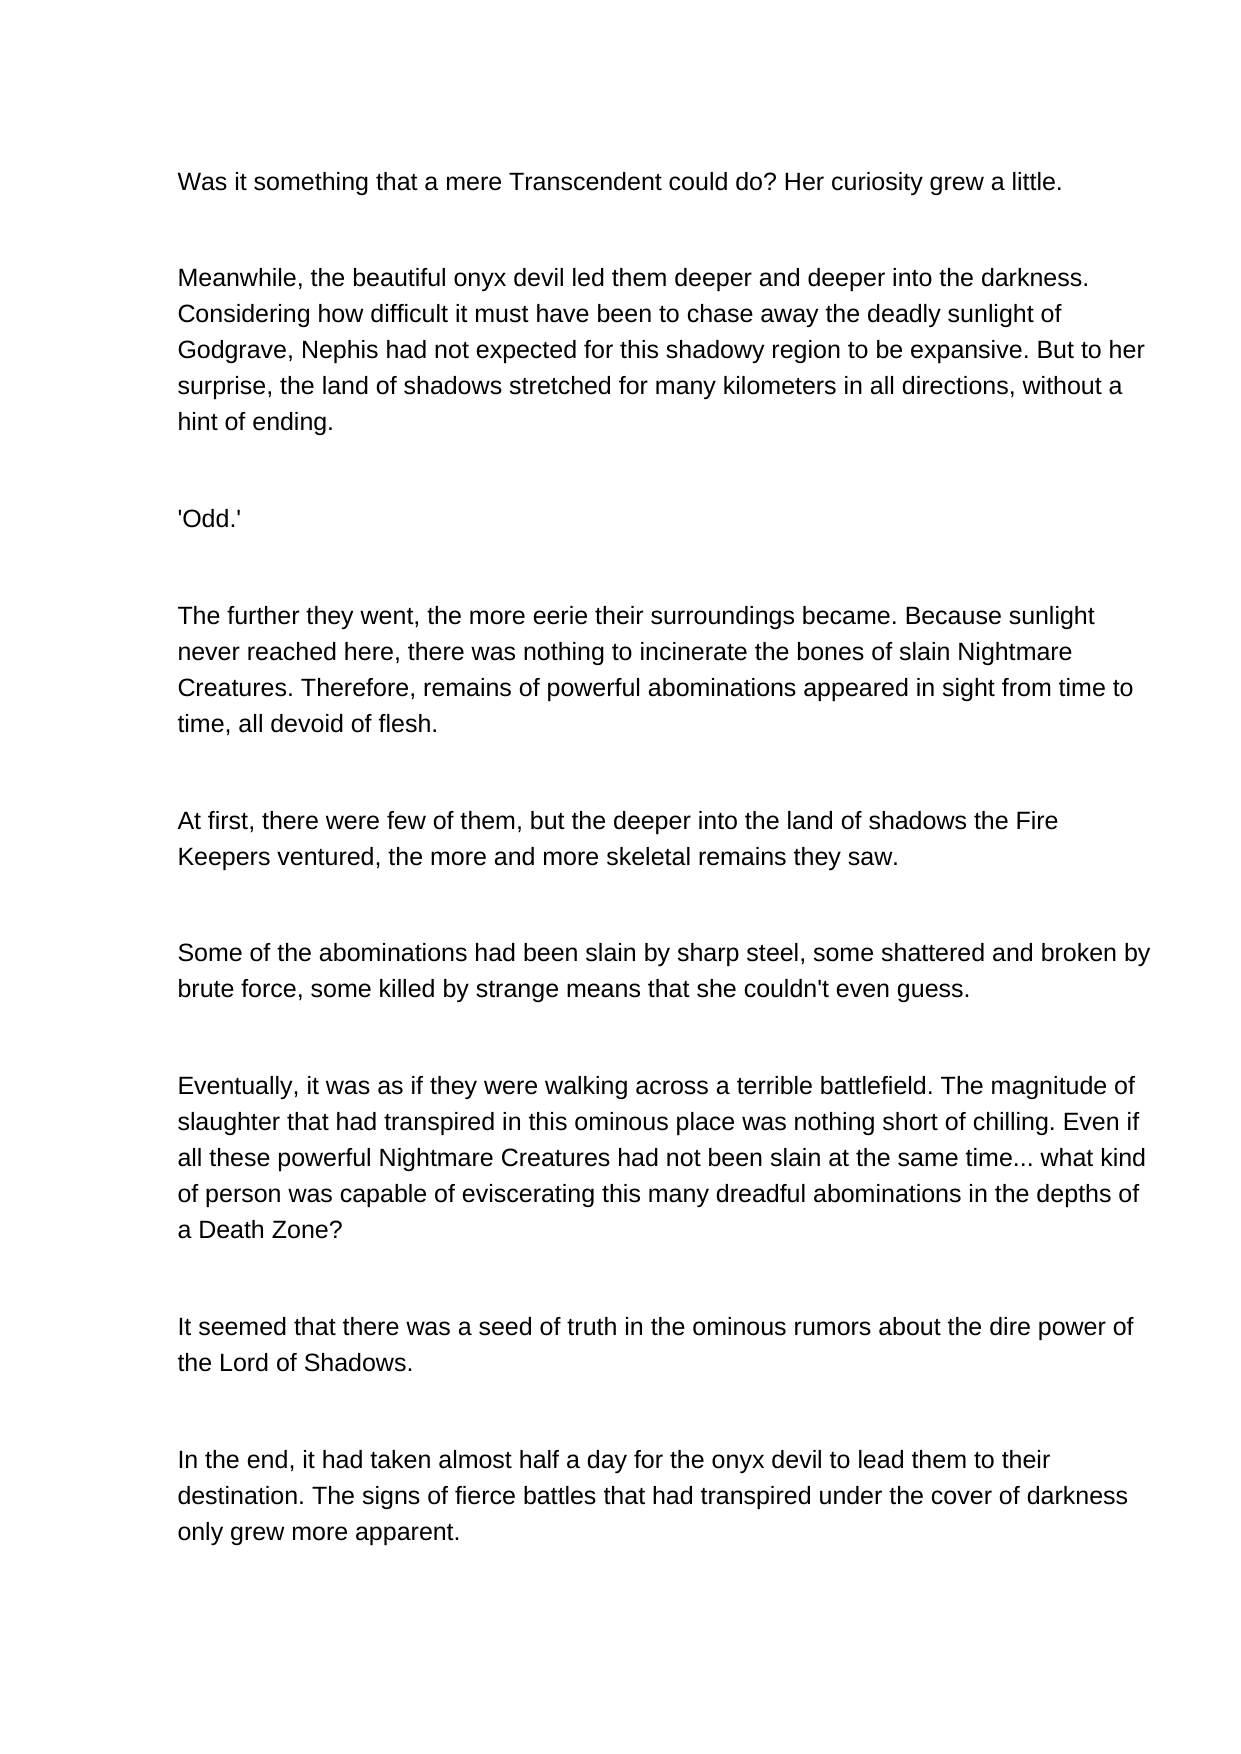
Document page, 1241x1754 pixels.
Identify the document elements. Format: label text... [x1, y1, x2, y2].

text Some of the abominations had been slain by sharp steel, some shattered and broken by brute force, some killed by strange means that she couldn't even guess. [177, 938, 1152, 1003]
text In the end, it had taken almost half a day for the onyx devil to lead them to their destination. The signs of fierce battles that had transpired under the cover of darkness only grew more apparent. [177, 1445, 1152, 1545]
text Was it something that a mere Transcendent could do? Her curiosity grew a little. [177, 167, 1152, 195]
text Eventually, it was as if they were walking across a terrible battlefield. The magnitude of slaughter that had transpired in this ominous place was nothing short of chilling. Even if all these powerful Nightmare Creatures had not been slain at the same time... what kind of person was capable of eviscerating this many dreadful abominations in the depths of a Death Zone? [177, 1071, 1152, 1244]
text It seemed that there was a seed of truth in the ominous rumors about the dire power of the Lord of Shadows. [177, 1312, 1152, 1377]
text 'Odd.' [177, 504, 1152, 533]
text The further they went, the more eerie their surroundings became. Because sunlight never reached here, there was nothing to incinerate the bones of slain Nightmare Creatures. Therefore, remains of powerful abominations appeared in sight from time to time, all devoid of flesh. [177, 601, 1152, 737]
text At first, there were few of them, but the deeper into the land of shadows the Fire Keepers ventured, the more and more skeletal remains they saw. [177, 806, 1152, 870]
text Meanwhile, the beautiful onyx devil led them deeper and deeper into the darkness. Considering how difficult it must have been to chase away the deadly sunlight of Godgrave, Nephis had not expected for this shadowy region to be expansive. But to her surprise, the land of shadows stretched for many kilometers in all directions, without a hint of ending. [177, 263, 1152, 436]
